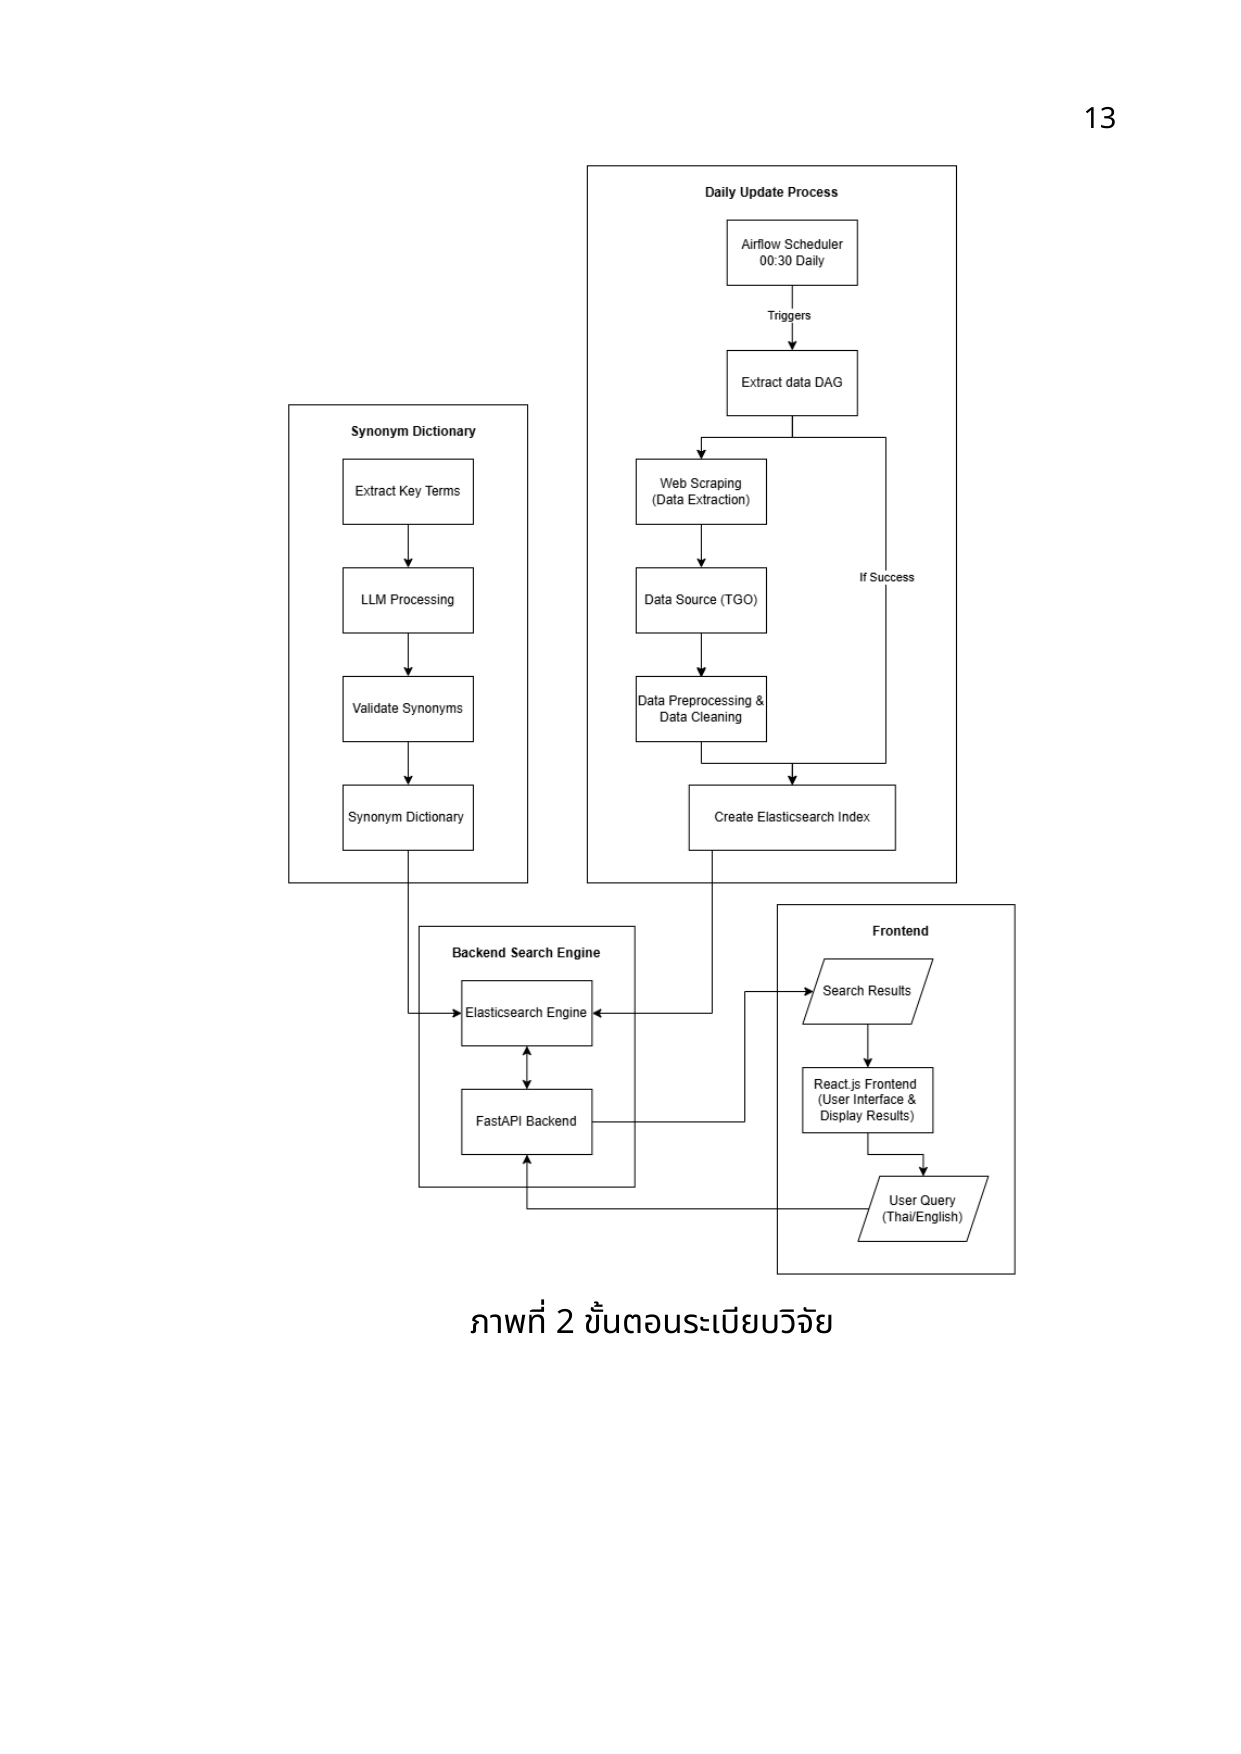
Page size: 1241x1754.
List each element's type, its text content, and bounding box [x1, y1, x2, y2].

text ภาพที่ 2 ขั้นตอนระเบียบวิจัย [187, 1298, 1116, 1348]
picture [272, 150, 1032, 1292]
